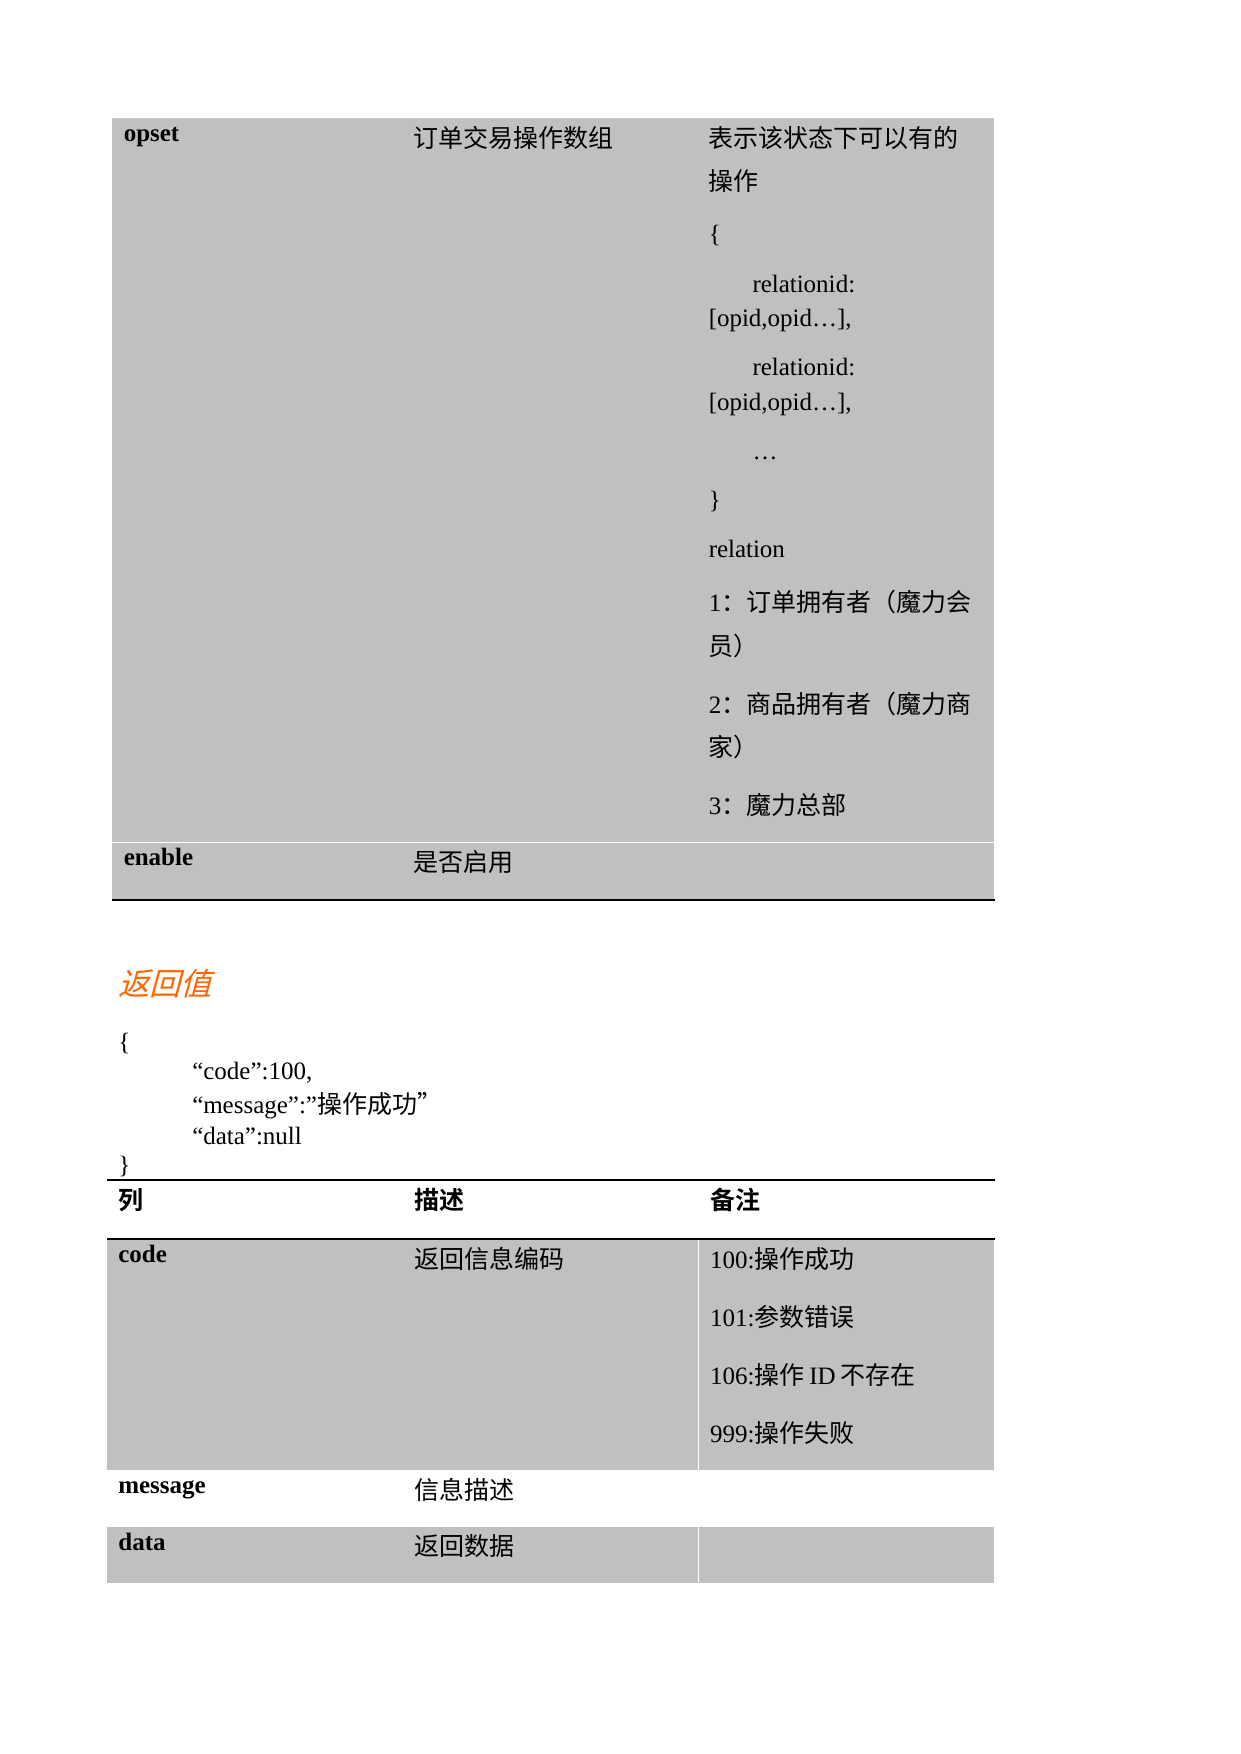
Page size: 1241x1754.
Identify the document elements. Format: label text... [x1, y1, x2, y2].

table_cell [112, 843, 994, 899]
text “message”:”操作成功” [118, 1085, 1122, 1121]
text “code”:100, [118, 1056, 1122, 1085]
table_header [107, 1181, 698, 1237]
list 返回值 [118, 959, 1122, 1004]
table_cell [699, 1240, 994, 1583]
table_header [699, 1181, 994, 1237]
text } [118, 1150, 1122, 1179]
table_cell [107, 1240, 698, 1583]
text “data”:null [118, 1121, 1122, 1150]
text { [118, 1027, 1122, 1056]
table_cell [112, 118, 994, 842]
